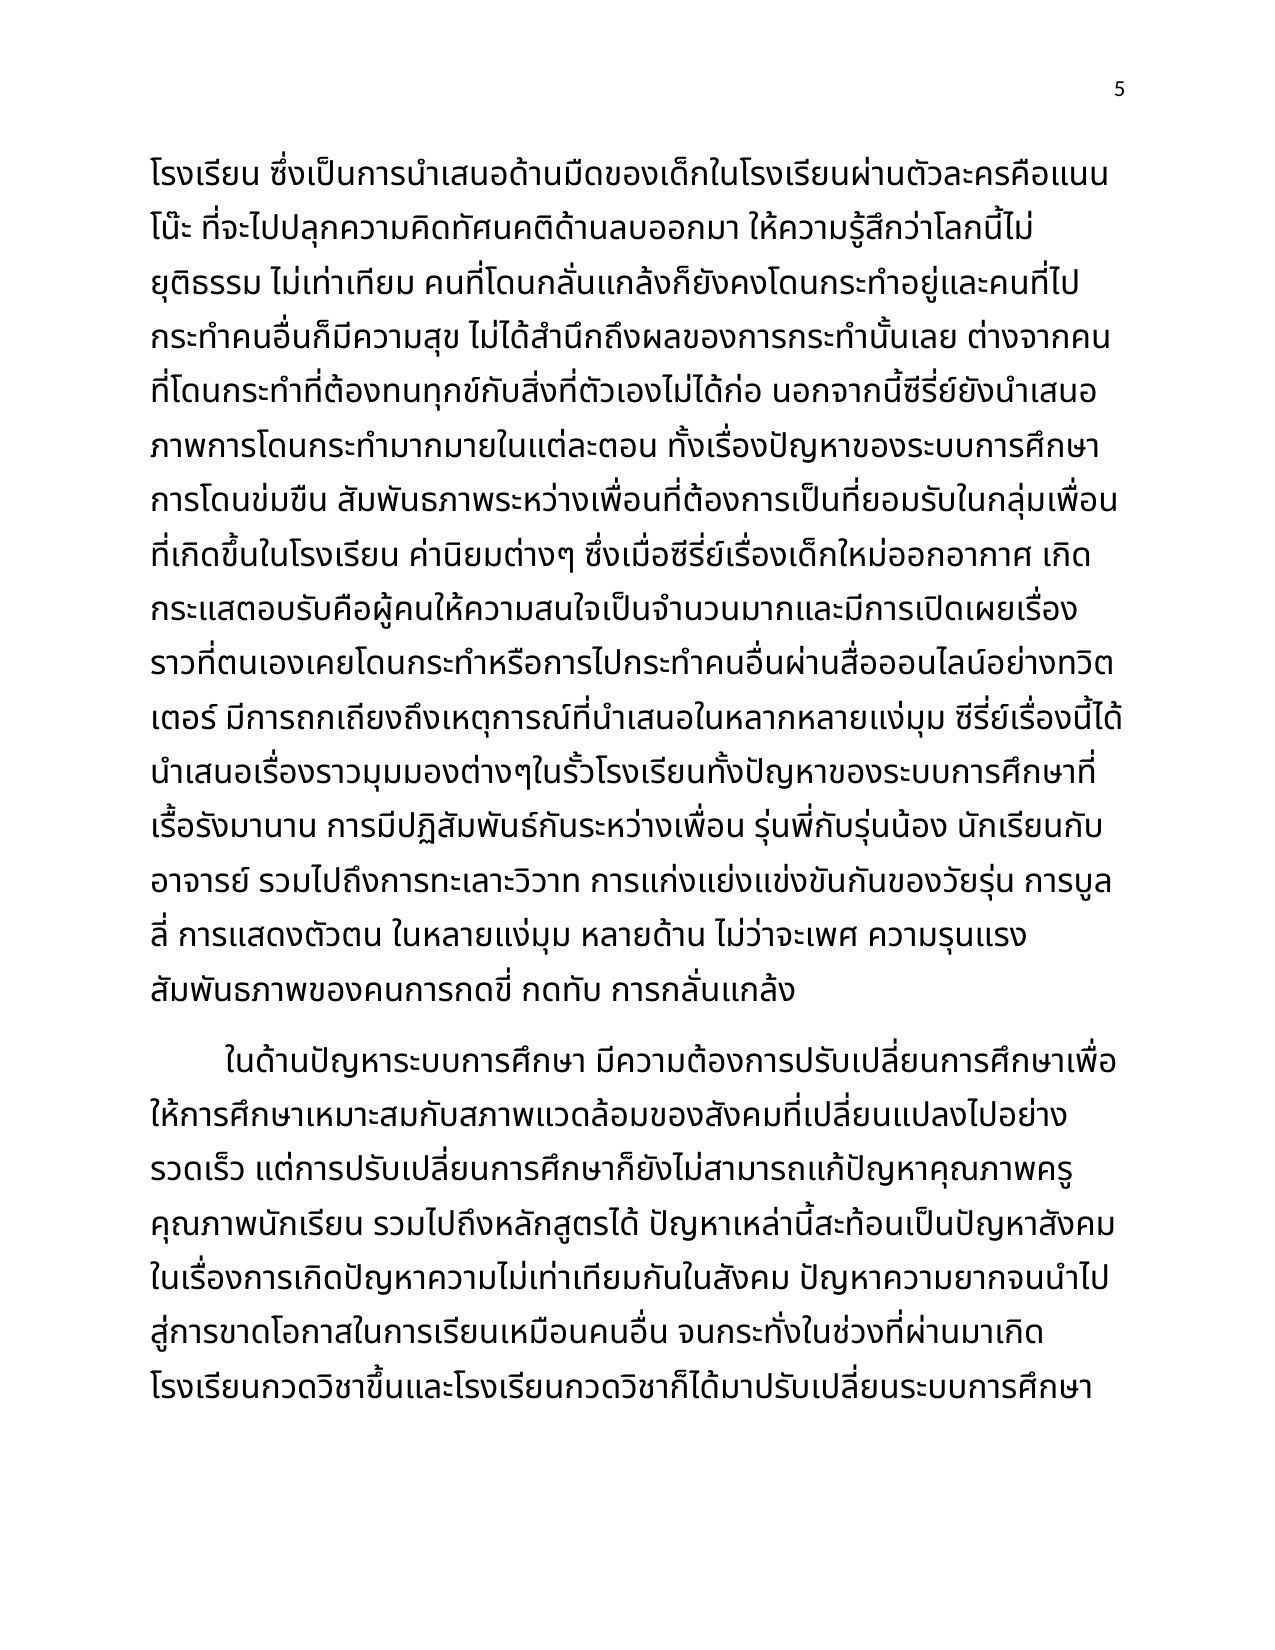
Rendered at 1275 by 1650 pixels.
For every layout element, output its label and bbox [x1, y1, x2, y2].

text [150, 1037, 1125, 1413]
text [150, 150, 1125, 1016]
